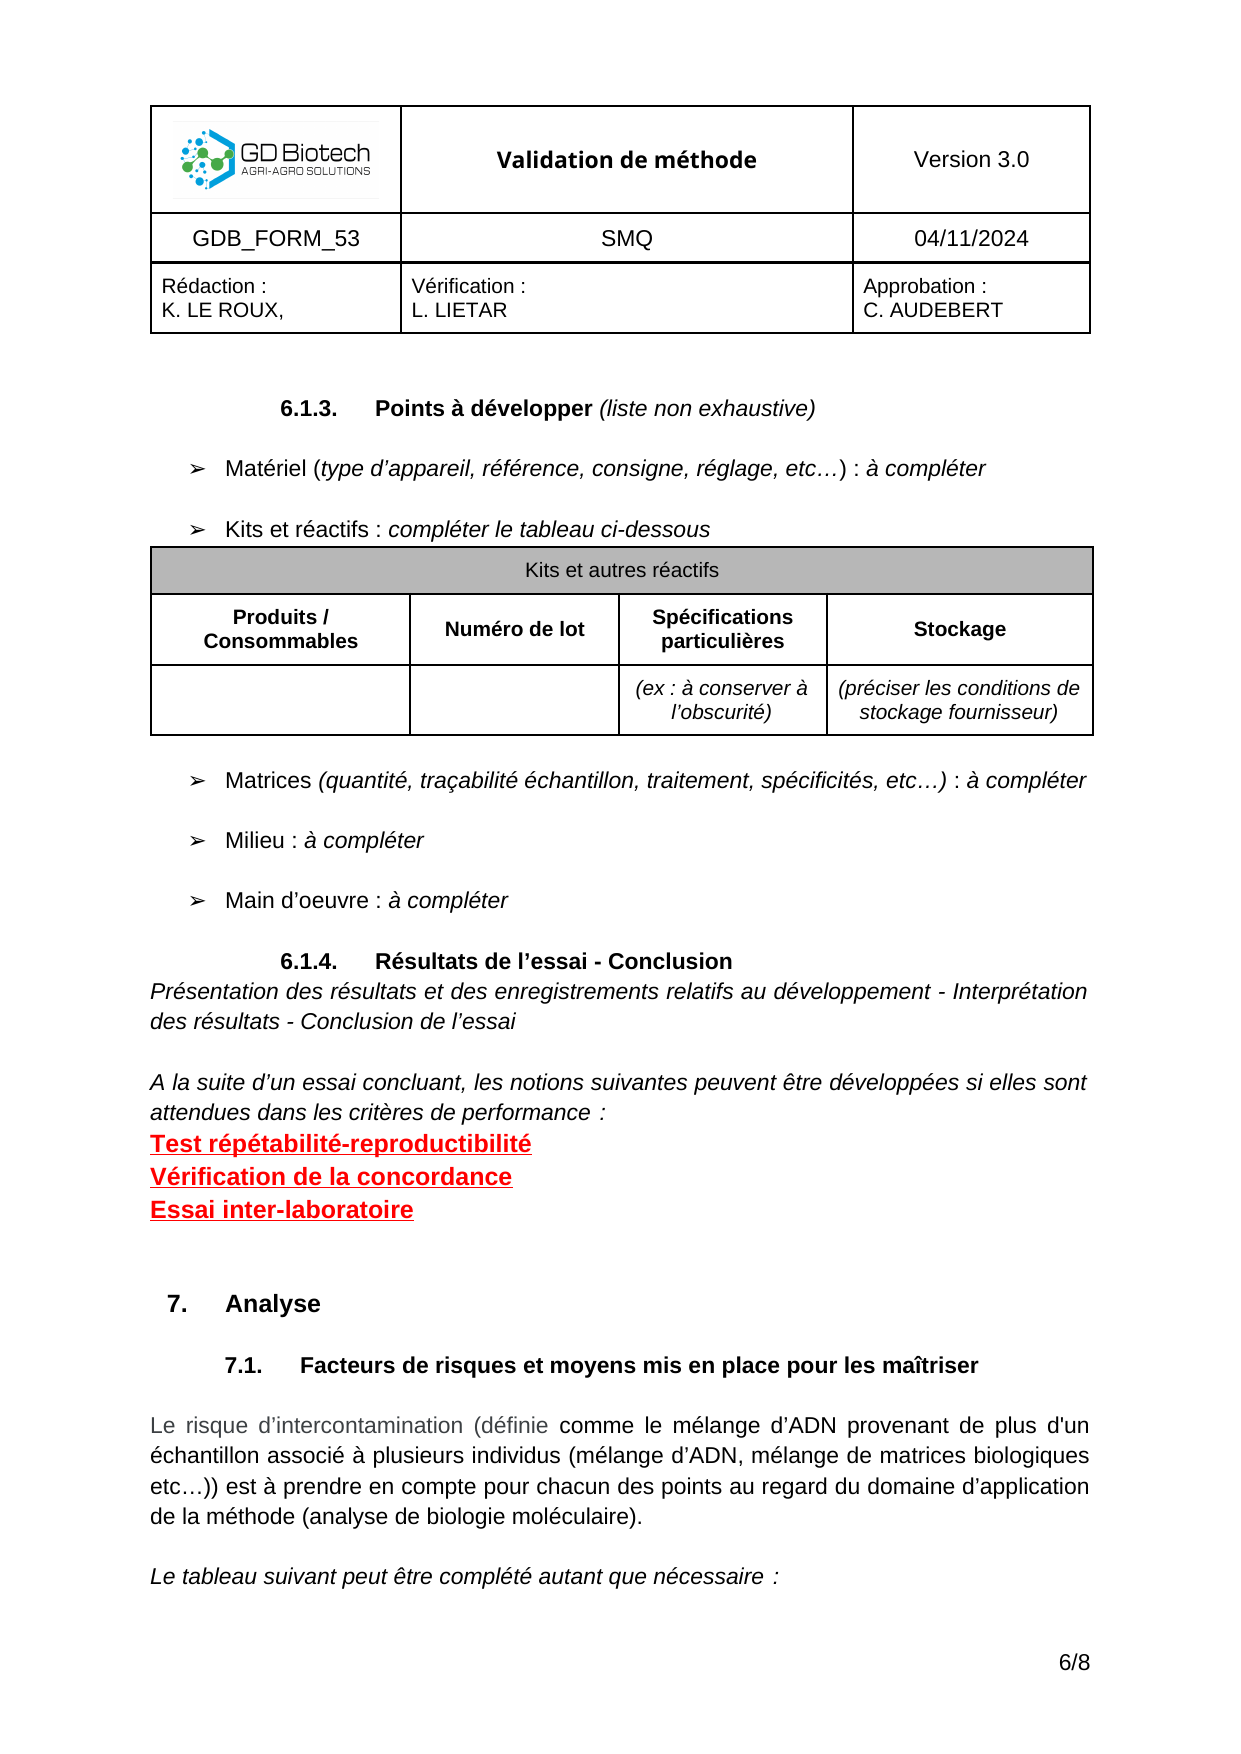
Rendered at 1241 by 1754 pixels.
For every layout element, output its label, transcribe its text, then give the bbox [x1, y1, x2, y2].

table_cell [411, 666, 618, 734]
picture [172, 121, 380, 199]
text Présentation des résultats et des enregistrements relatifs au développement - Interprétation des résultats - Conclusion de l’essai [150, 978, 1090, 1034]
table_header Kits et autres réactifs [152, 548, 1092, 593]
list Milieu : à compléter [187, 827, 1090, 853]
table_cell [152, 666, 409, 734]
text A la suite d’un essai concluant, les notions suivantes peuvent être développées si elles sont attendues dans les critères de performance : [150, 1069, 1090, 1125]
list Matériel (type d’appareil, référence, consigne, réglage, etc…) : à compléter [187, 455, 1090, 481]
table_cell (ex : à conserver à l’obscurité) [620, 666, 826, 734]
list Analyse [187, 1288, 1090, 1317]
list Résultats de l’essai - Conclusion [337, 948, 1090, 974]
text Le risque d’intercontamination (définie comme le mélange d’ADN provenant de plus d'un échantillon associé à plusieurs individus (mélange d’ADN, mélange de matrices biologiques etc…)) est à prendre en compte pour chacun des points au regard du domaine d’application de la méthode (analyse de biologie moléculaire). [150, 1412, 1090, 1529]
text Vérification de la concordance [150, 1162, 1090, 1191]
table_cell Produits / Consommables [152, 595, 409, 663]
text Test répétabilité-reproductibilité [150, 1129, 1090, 1158]
text Le tableau suivant peut être complété autant que nécessaire : [150, 1563, 1090, 1589]
list Matrices (quantité, traçabilité échantillon, traitement, spécificités, etc…) : à compléter [187, 767, 1090, 793]
table_cell (préciser les conditions de stockage fournisseur) [828, 666, 1092, 734]
text Essai inter-laboratoire [150, 1195, 1090, 1224]
list Main d’oeuvre : à compléter [187, 887, 1090, 914]
table_cell Stockage [828, 595, 1092, 663]
list Facteurs de risques et moyens mis en place pour les maîtriser [262, 1352, 1090, 1378]
table_cell Spécifications particulières [620, 595, 826, 663]
list Points à développer (liste non exhaustive) [337, 395, 1090, 421]
table_cell Numéro de lot [411, 595, 618, 663]
list Kits et réactifs : compléter le tableau ci-dessous [187, 516, 1090, 542]
